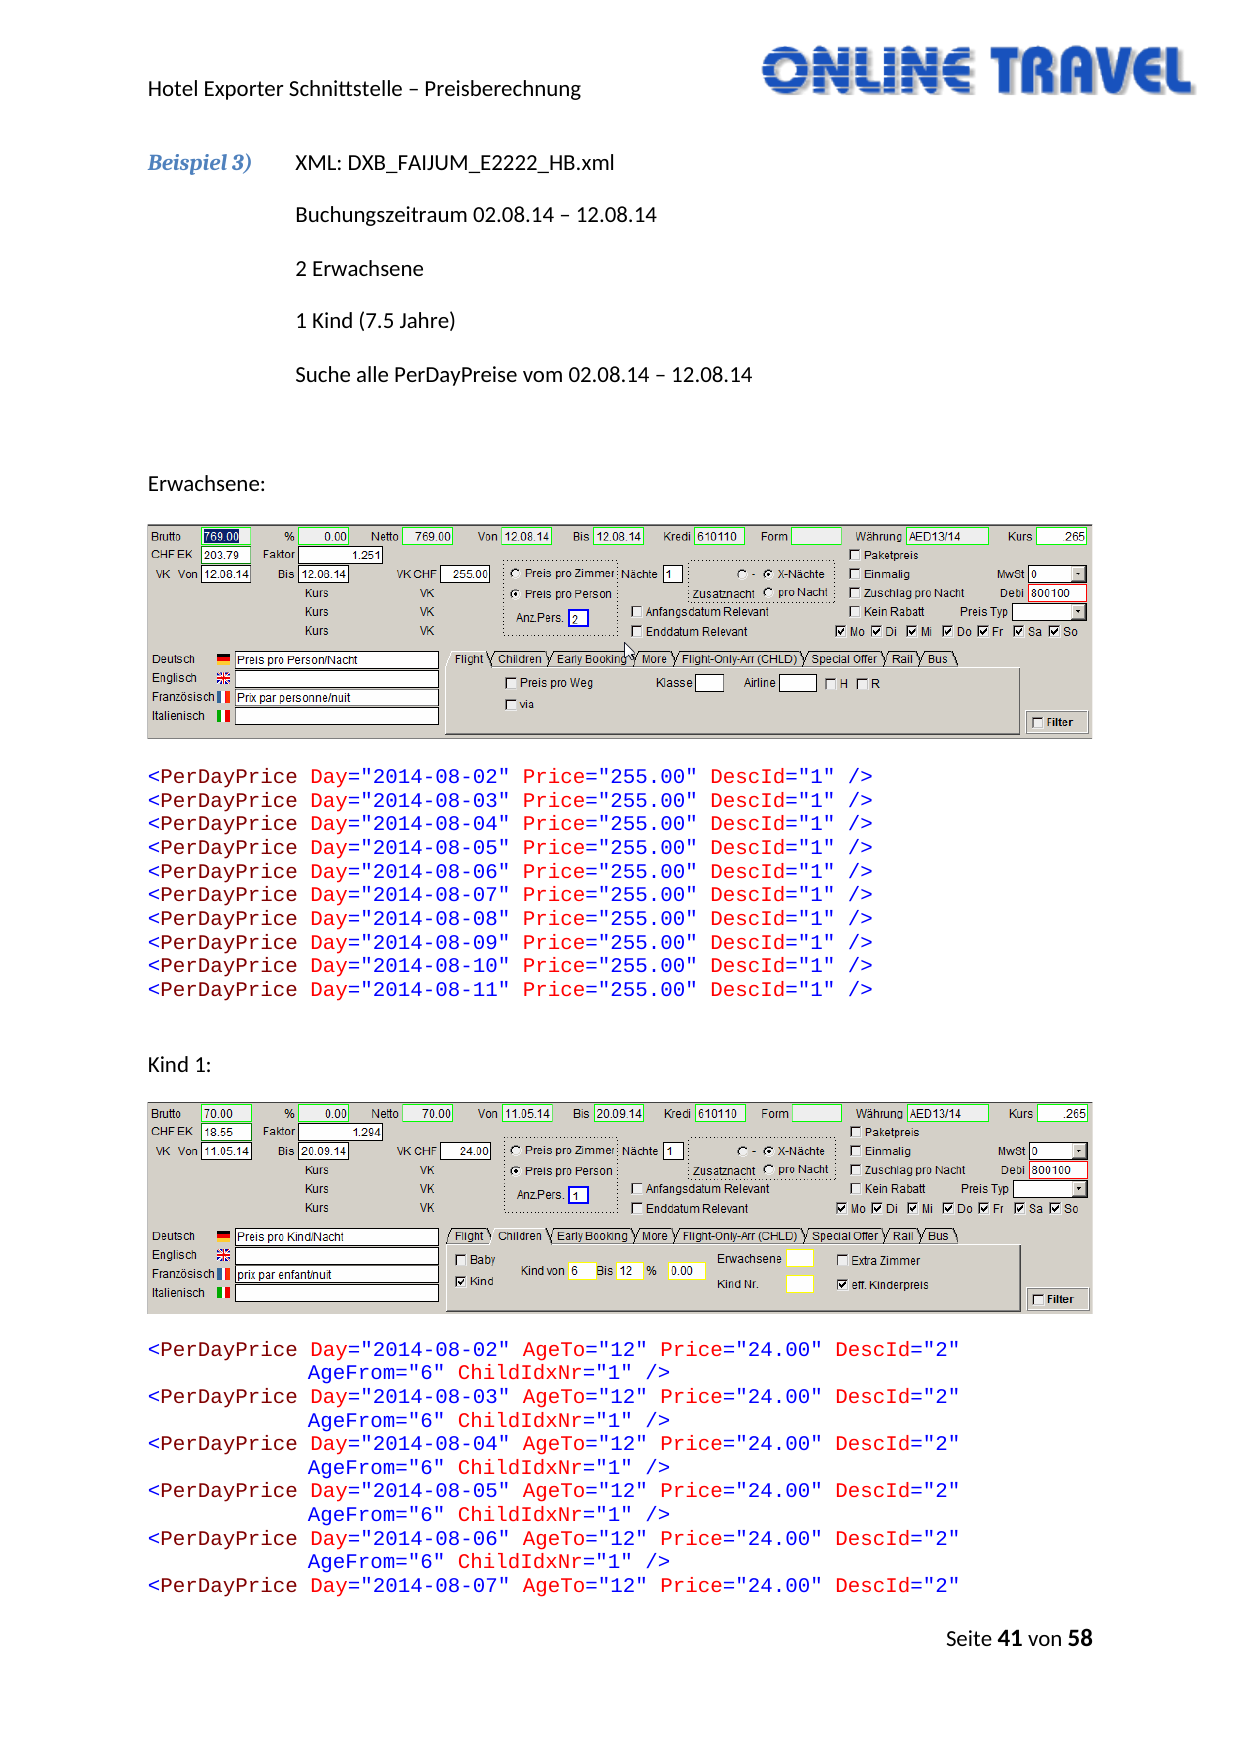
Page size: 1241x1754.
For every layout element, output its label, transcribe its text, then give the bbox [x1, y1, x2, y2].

text <PerDayPrice Day="2014-08-03" Price="255.00" DescId="1" /> [148, 790, 1093, 813]
text Beispiel 3) XML: DXB_FAIJUM_E2222_HB.xml [148, 148, 1093, 176]
text <PerDayPrice Day="2014-08-05" Price="255.00" DescId="1" /> [148, 837, 1093, 861]
text AgeFrom="6" ChildIdxNr="1" /> [148, 1504, 1093, 1528]
text Erwachsene: [148, 469, 1093, 497]
text Kind 1: [148, 1050, 1093, 1078]
text <PerDayPrice Day="2014-08-05" AgeTo="12" Price="24.00" DescId="2" [148, 1481, 1093, 1504]
text Buchungszeitraum 02.08.14 – 12.08.14 [221, 201, 1093, 229]
text <PerDayPrice Day="2014-08-04" AgeTo="12" Price="24.00" DescId="2" [148, 1433, 1093, 1457]
text <PerDayPrice Day="2014-08-09" Price="255.00" DescId="1" /> [148, 932, 1093, 955]
text <PerDayPrice Day="2014-08-07" Price="255.00" DescId="1" /> [148, 884, 1093, 908]
text <PerDayPrice Day="2014-08-04" Price="255.00" DescId="1" /> [148, 813, 1093, 837]
picture [147, 1102, 1093, 1314]
text <PerDayPrice Day="2014-08-03" AgeTo="12" Price="24.00" DescId="2" [148, 1386, 1093, 1409]
text AgeFrom="6" ChildIdxNr="1" /> [148, 1457, 1093, 1481]
text <PerDayPrice Day="2014-08-07" AgeTo="12" Price="24.00" DescId="2" [148, 1575, 1093, 1599]
text <PerDayPrice Day="2014-08-11" Price="255.00" DescId="1" /> [148, 979, 1093, 1003]
text AgeFrom="6" ChildIdxNr="1" /> [148, 1551, 1093, 1575]
text <PerDayPrice Day="2014-08-02" Price="255.00" DescId="1" /> [148, 766, 1093, 790]
text <PerDayPrice Day="2014-08-10" Price="255.00" DescId="1" /> [148, 955, 1093, 979]
picture [760, 42, 1198, 96]
text <PerDayPrice Day="2014-08-02" AgeTo="12" Price="24.00" DescId="2" [148, 1339, 1093, 1362]
text AgeFrom="6" ChildIdxNr="1" /> [148, 1362, 1093, 1386]
text <PerDayPrice Day="2014-08-06" Price="255.00" DescId="1" /> [148, 861, 1093, 884]
text 2 Erwachsene [221, 254, 1093, 282]
text Suche alle PerDayPreise vom 02.08.14 – 12.08.14 [221, 360, 1093, 388]
text <PerDayPrice Day="2014-08-08" Price="255.00" DescId="1" /> [148, 908, 1093, 932]
text AgeFrom="6" ChildIdxNr="1" /> [148, 1409, 1093, 1433]
picture [147, 524, 1093, 739]
text 1 Kind (7.5 Jahre) [221, 307, 1093, 335]
text <PerDayPrice Day="2014-08-06" AgeTo="12" Price="24.00" DescId="2" [148, 1528, 1093, 1551]
